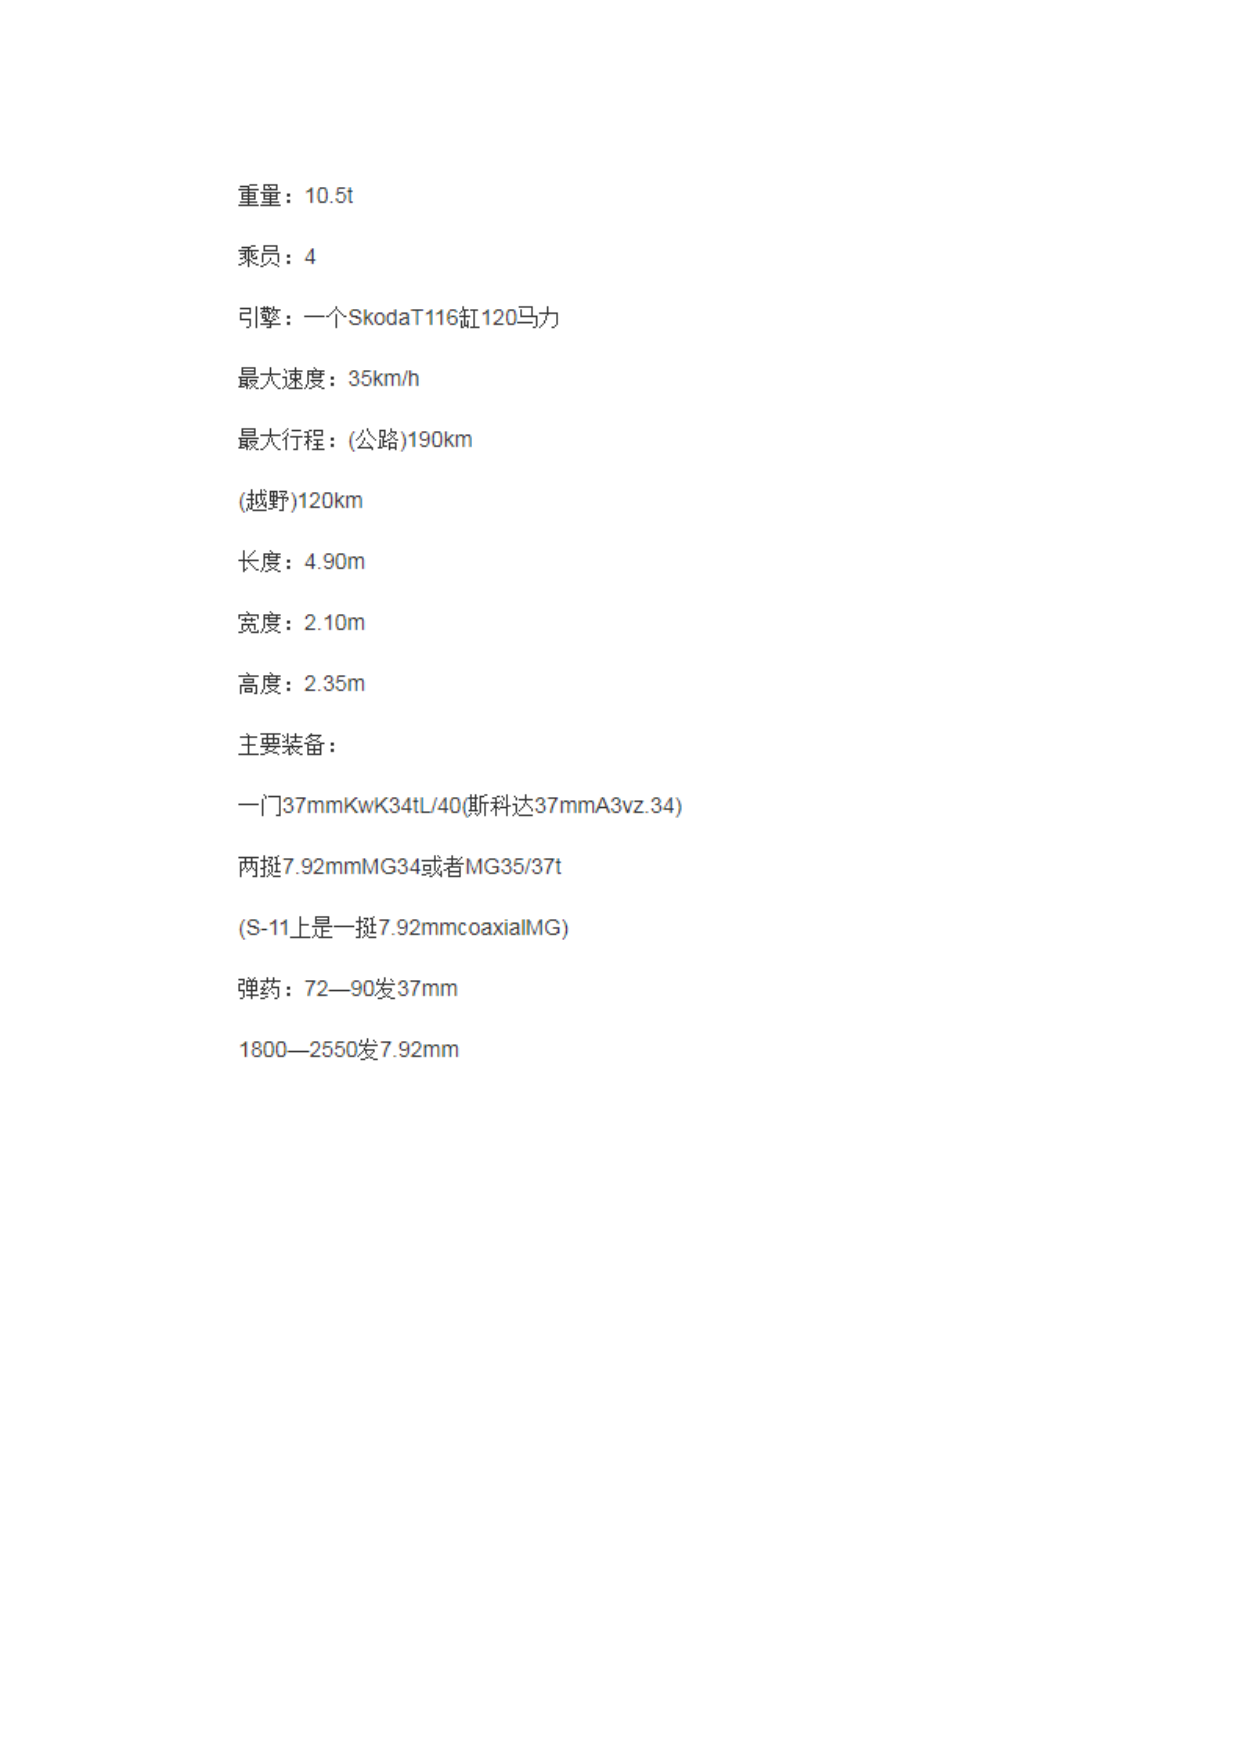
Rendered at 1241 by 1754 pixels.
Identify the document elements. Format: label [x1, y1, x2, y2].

picture [187, 162, 721, 1087]
